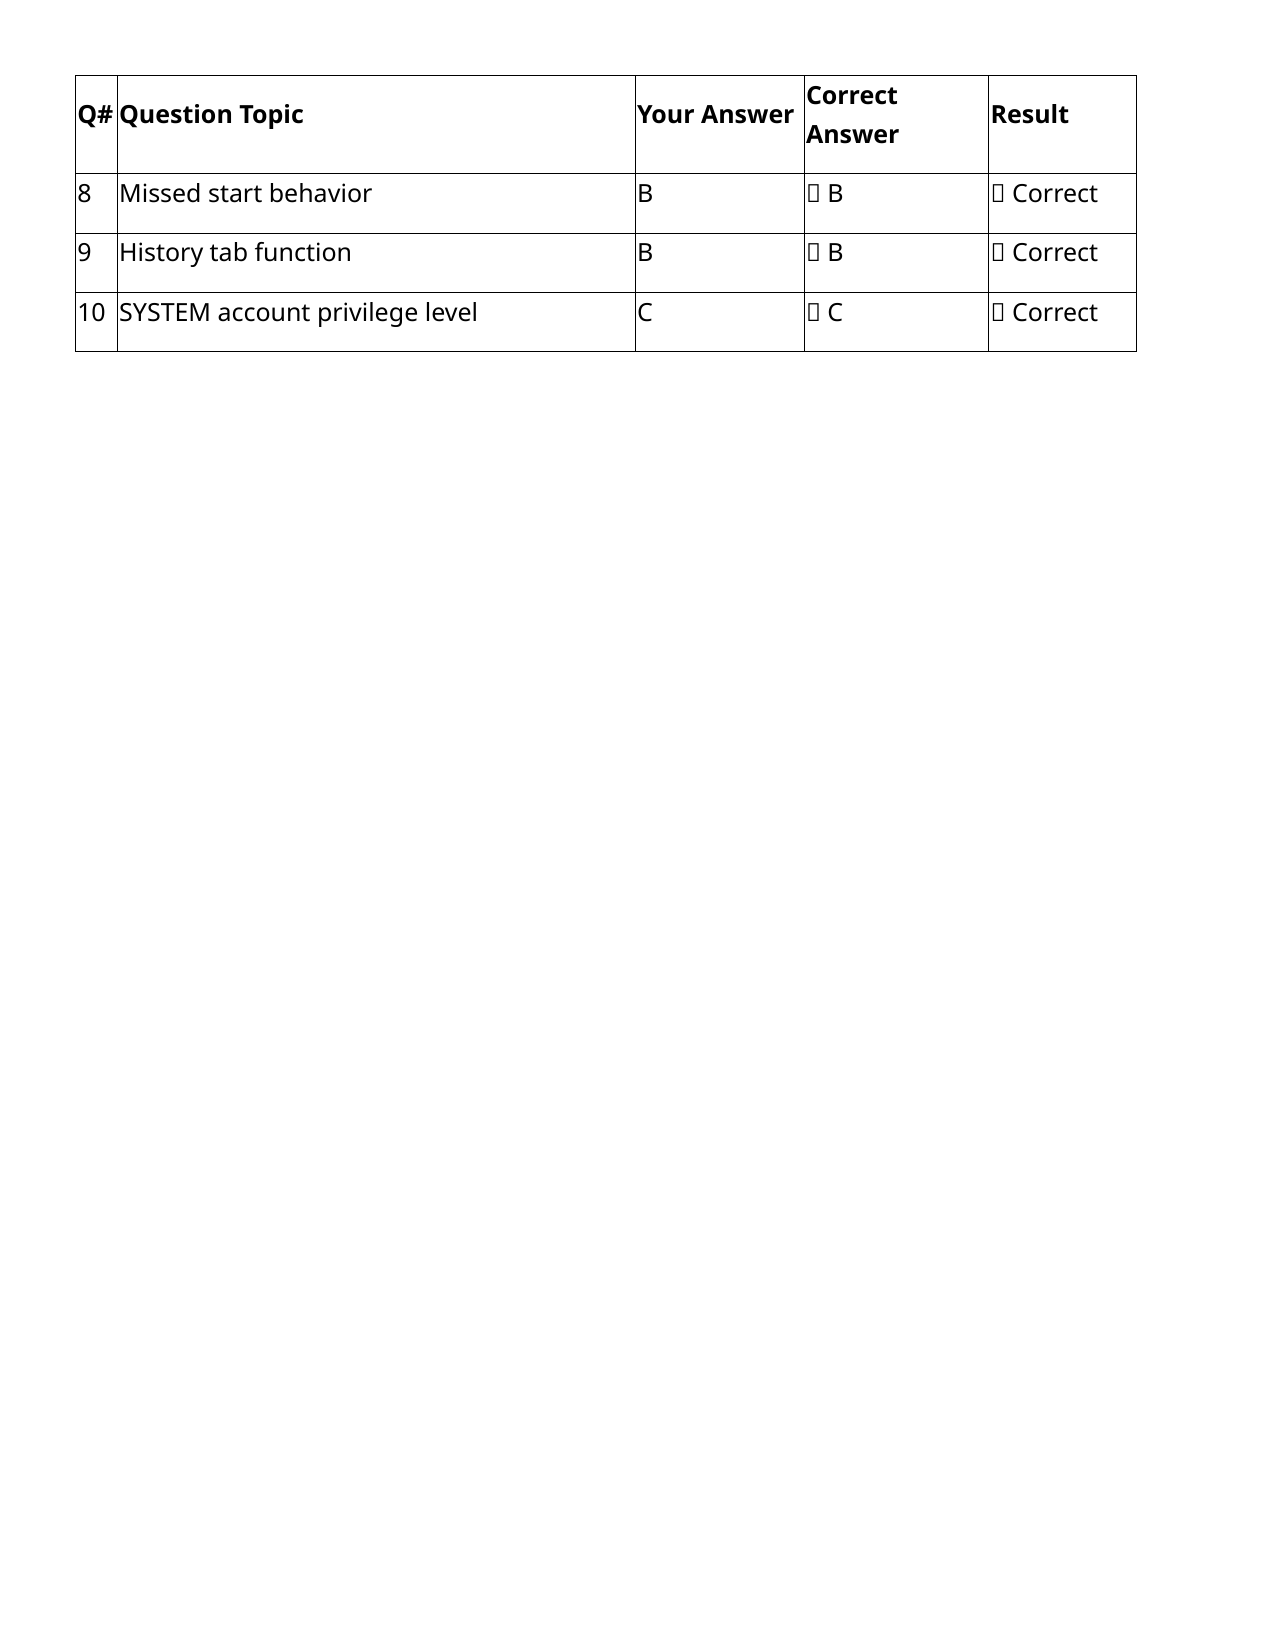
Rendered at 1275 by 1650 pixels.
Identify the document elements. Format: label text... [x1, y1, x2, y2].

table_cell ✅ Correct [989, 293, 1136, 351]
table_cell ✅ Correct [989, 174, 1136, 232]
table_header Q# [76, 76, 117, 173]
table_cell B [636, 234, 804, 292]
table_cell 10 [76, 293, 117, 351]
table_cell ✅ Correct [989, 234, 1136, 292]
table_header Correct Answer [805, 76, 988, 173]
table_cell ✅ B [805, 234, 988, 292]
table_header Question Topic [118, 76, 635, 173]
table_header Result [989, 76, 1136, 173]
table_cell Missed start behavior [118, 174, 635, 232]
table_cell 9 [76, 234, 117, 292]
table_cell 8 [76, 174, 117, 232]
table_cell B [636, 174, 804, 232]
table_cell History tab function [118, 234, 635, 292]
table_cell C [636, 293, 804, 351]
table_cell ✅ C [805, 293, 988, 351]
table_cell ✅ B [805, 174, 988, 232]
table_header Your Answer [636, 76, 804, 173]
table_cell SYSTEM account privilege level [118, 293, 635, 351]
